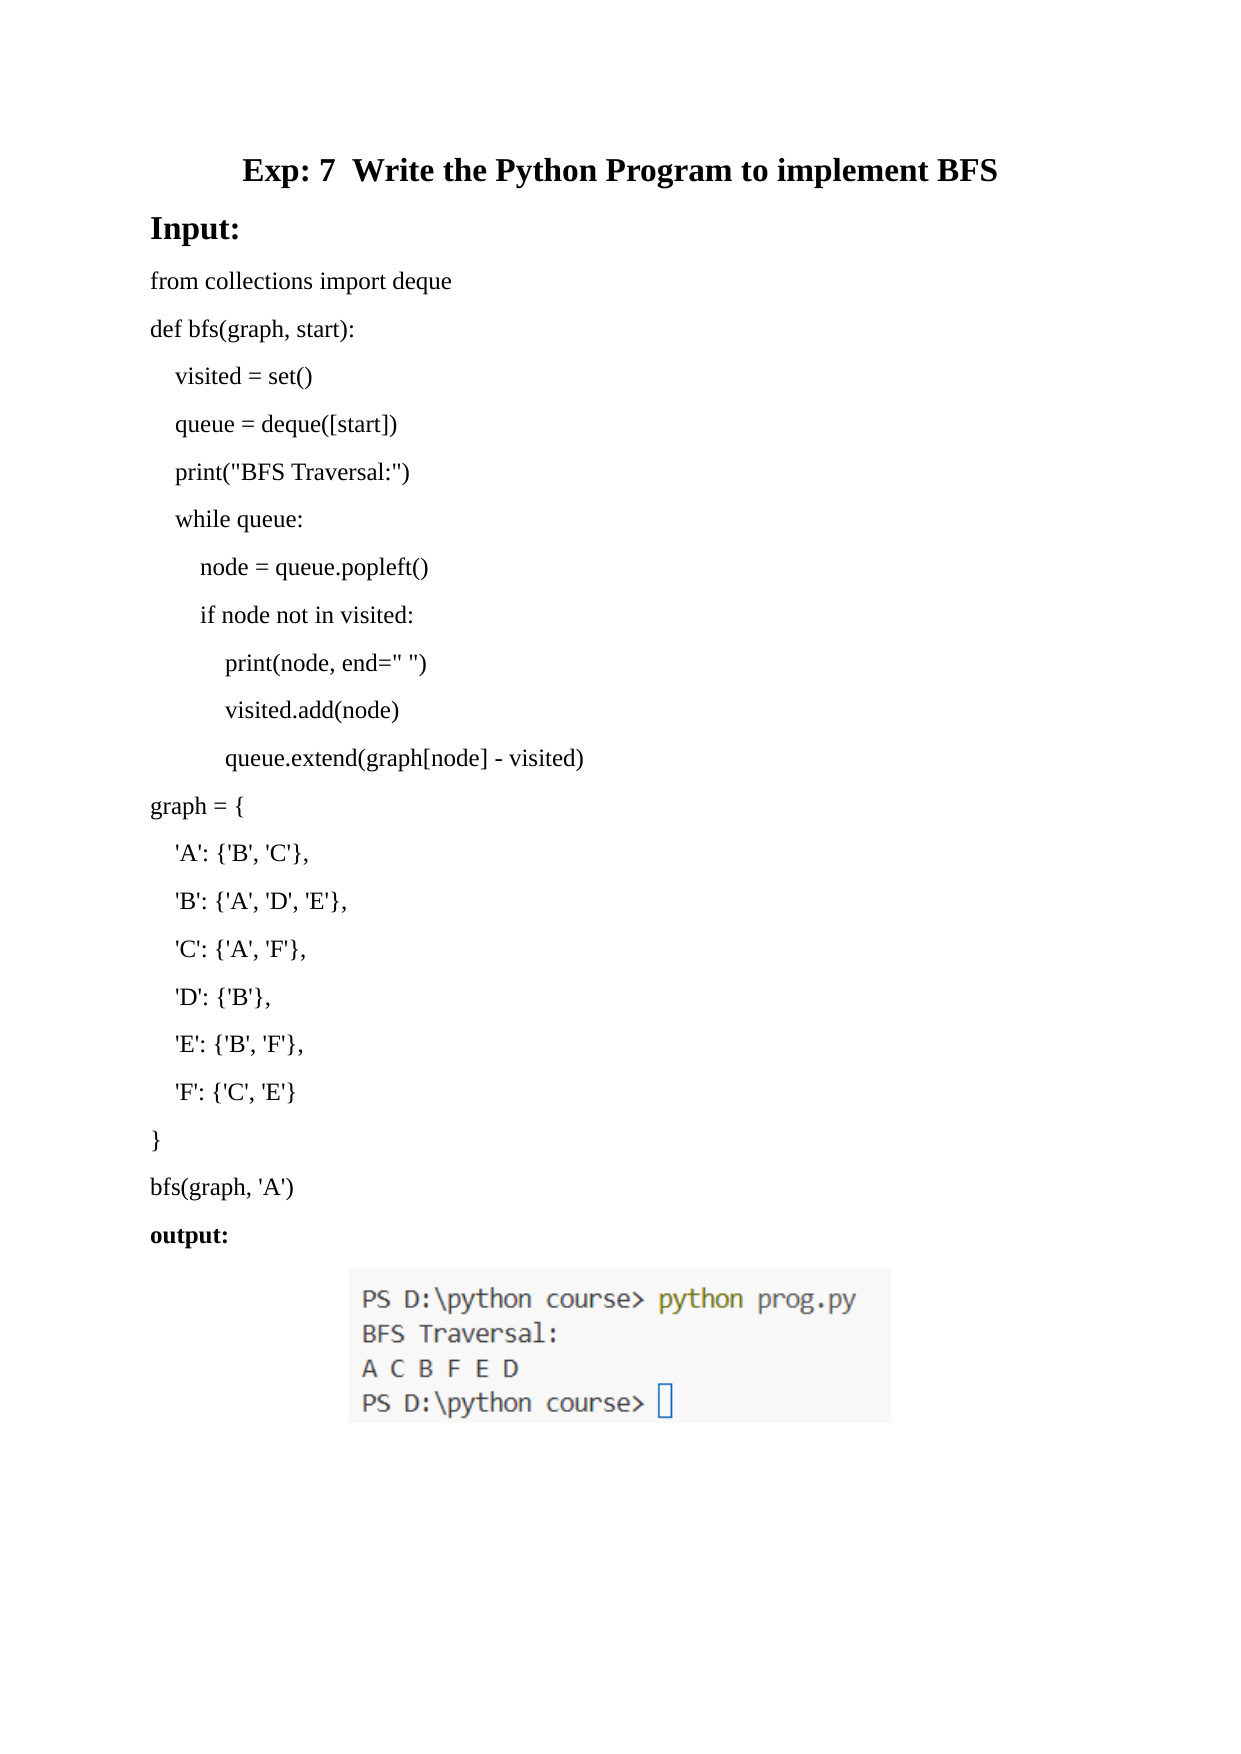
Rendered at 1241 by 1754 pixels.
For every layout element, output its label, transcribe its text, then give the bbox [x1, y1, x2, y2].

picture [348, 1267, 892, 1423]
text from collections import deque [150, 266, 1090, 295]
text 'D': {'B'}, [150, 982, 1090, 1010]
text 'F': {'C', 'E'} [150, 1077, 1090, 1106]
text graph = { [150, 791, 1090, 819]
text while queue: [150, 504, 1090, 533]
text 'C': {'A', 'F'}, [150, 934, 1090, 963]
text visited = set() [150, 361, 1090, 390]
text if node not in visited: [150, 600, 1090, 629]
text Input: [150, 208, 1090, 246]
text queue.extend(graph[node] - visited) [150, 743, 1090, 772]
text 'E': {'B', 'F'}, [150, 1029, 1090, 1058]
text node = queue.popleft() [150, 552, 1090, 581]
text def bfs(graph, start): [150, 314, 1090, 342]
text queue = deque([start]) [150, 409, 1090, 438]
text print(node, end=" ") [150, 648, 1090, 676]
text bfs(graph, 'A') [150, 1172, 1090, 1201]
text Exp: 7 Write the Python Program to implement BFS [150, 150, 1090, 188]
text 'A': {'B', 'C'}, [150, 838, 1090, 867]
text } [150, 1125, 1090, 1153]
text visited.add(node) [150, 695, 1090, 724]
text 'B': {'A', 'D', 'E'}, [150, 886, 1090, 915]
text print("BFS Traversal:") [150, 457, 1090, 486]
text output: [150, 1220, 1090, 1249]
